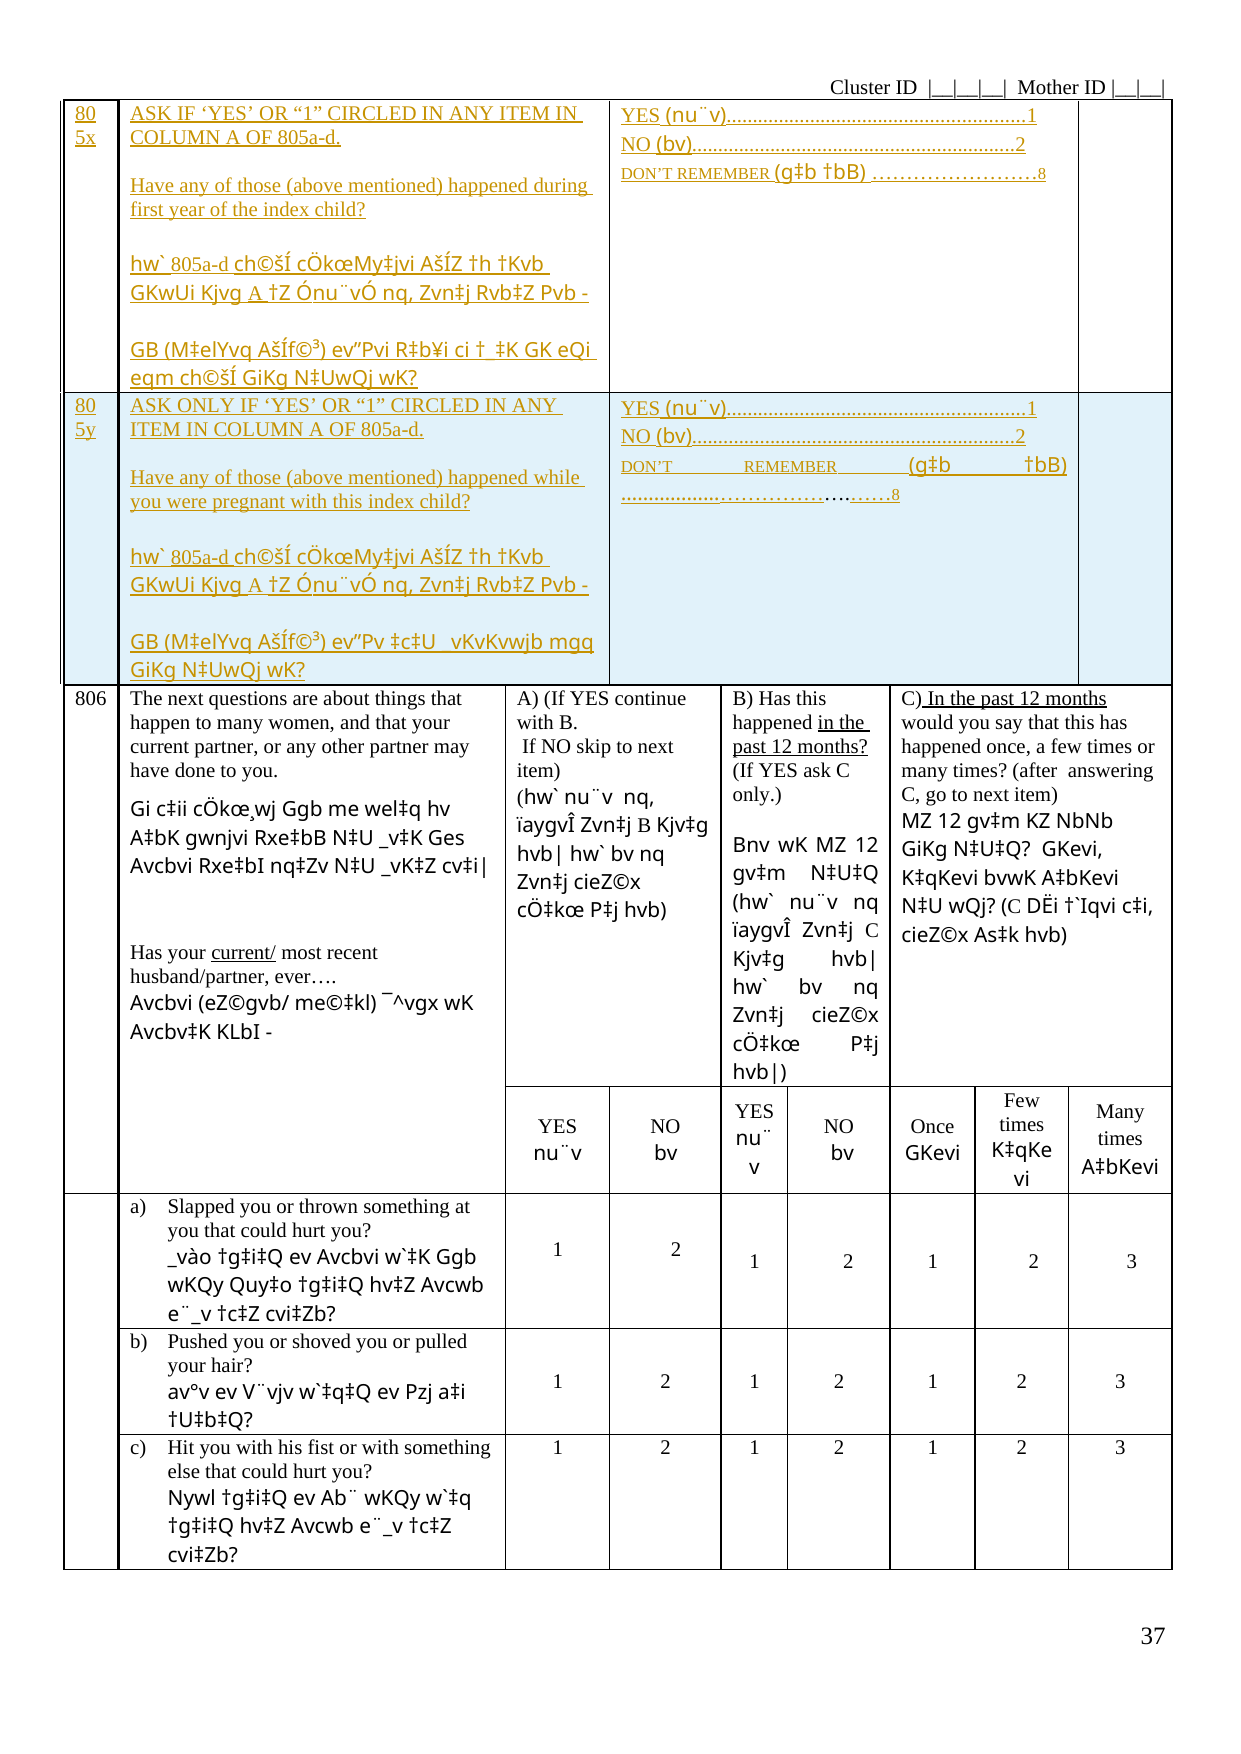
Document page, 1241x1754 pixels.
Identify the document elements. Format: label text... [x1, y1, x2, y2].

table_cell 2 [976, 1194, 1068, 1327]
table_cell NO bv [610, 1087, 720, 1192]
table_cell The next questions are about things that happen to many women, and that your current partner, or any other partner may have done to you. Gi c‡ii cÖkœ¸wj Ggb me wel‡q hv A‡bK gwnjvi Rxe‡bB N‡U _v‡K Ges Avcbvi Rxe‡bI nq‡Zv N‡U _vK‡Z cv‡i| Has your current/ most recent husband/partner, ever…. Avcbvi (eZ©gvb/ me©‡kl) ¯^vgx wK Avcbv‡K KLbI - [120, 686, 505, 1192]
table_cell NO bv [788, 1087, 889, 1192]
table_cell 2 [788, 1329, 889, 1434]
table_cell 2 [610, 1329, 720, 1434]
table_cell [120, 100, 609, 392]
table_cell 1 [891, 1435, 974, 1568]
table_cell YES nu¨v [506, 1087, 609, 1192]
table_cell C) In the past 12 months would you say that this has happened once, a few times or many times? (after answering C, go to next item) MZ 12 gv‡m KZ NbNb GiKg N‡U‡Q? GKevi, K‡qKevi bvwK A‡bKevi N‡U wQj? (C DËi †`Iqvi c‡i, cieZ©x As‡k hvb) [891, 686, 1171, 1086]
table_cell Once GKevi [891, 1087, 974, 1192]
table_cell [610, 100, 1078, 392]
table_cell Hit you with his fist or with something else that could hurt you? Nywl †g‡i‡Q ev Ab¨ wKQy w`‡q †g‡i‡Q hv‡Z Avcwb e¨_v †c‡Z cvi‡Zb? [120, 1435, 505, 1568]
table_cell B) Has this happened in the past 12 months? (If YES ask C only.) Bnv wK MZ 12 gv‡m N‡U‡Q (hw` nu¨v nq ïaygvÎ Zvn‡j C Kjv‡g hvb| hw` bv nq Zvn‡j cieZ©x cÖ‡kœ P‡j hvb|) [722, 686, 889, 1086]
table_cell [65, 1194, 117, 1568]
table_cell Few times K‡qKevi [976, 1087, 1068, 1192]
table_cell 2 [610, 1194, 720, 1327]
table_cell Pushed you or shoved you or pulled your hair? av°v ev V¨vjv w`‡q‡Q ev Pzj a‡i †U‡b‡Q? [120, 1329, 505, 1434]
table_cell 1 [722, 1329, 787, 1434]
table_cell 1 [506, 1435, 609, 1568]
table_cell Many times A‡bKevi [1069, 1087, 1171, 1192]
table_cell 1 [891, 1194, 974, 1327]
table_cell 1 [891, 1329, 974, 1434]
table_cell [65, 101, 117, 392]
table_cell 2 [976, 1435, 1068, 1568]
table_cell 2 [976, 1329, 1068, 1434]
table_cell 1 [722, 1194, 787, 1327]
table_cell 3 [1069, 1435, 1171, 1568]
table_cell 3 [1069, 1329, 1171, 1434]
table_cell 1 [722, 1435, 787, 1568]
table_cell 2 [610, 1435, 720, 1568]
table_cell 806 [65, 686, 117, 1192]
table_cell 3 [1069, 1194, 1171, 1327]
table_cell 1 [506, 1329, 609, 1434]
table_cell Slapped you or thrown something at you that could hurt you? _vào †g‡i‡Q ev Avcbvi w`‡K Ggb wKQy Quy‡o †g‡i‡Q hv‡Z Avcwb e¨_v †c‡Z cvi‡Zb? [120, 1194, 505, 1327]
table_cell [1079, 100, 1171, 392]
table_cell 2 [788, 1435, 889, 1568]
table_cell 2 [788, 1194, 889, 1327]
table_cell A) (If YES continue with B. If NO skip to next item) (hw` nu¨v nq, ïaygvÎ Zvn‡j B Kjv‡g hvb| hw` bv nq Zvn‡j cieZ©x cÖ‡kœ P‡j hvb) [506, 686, 720, 1086]
table_cell 1 [506, 1194, 609, 1327]
table_cell YES nu¨v [722, 1087, 787, 1192]
